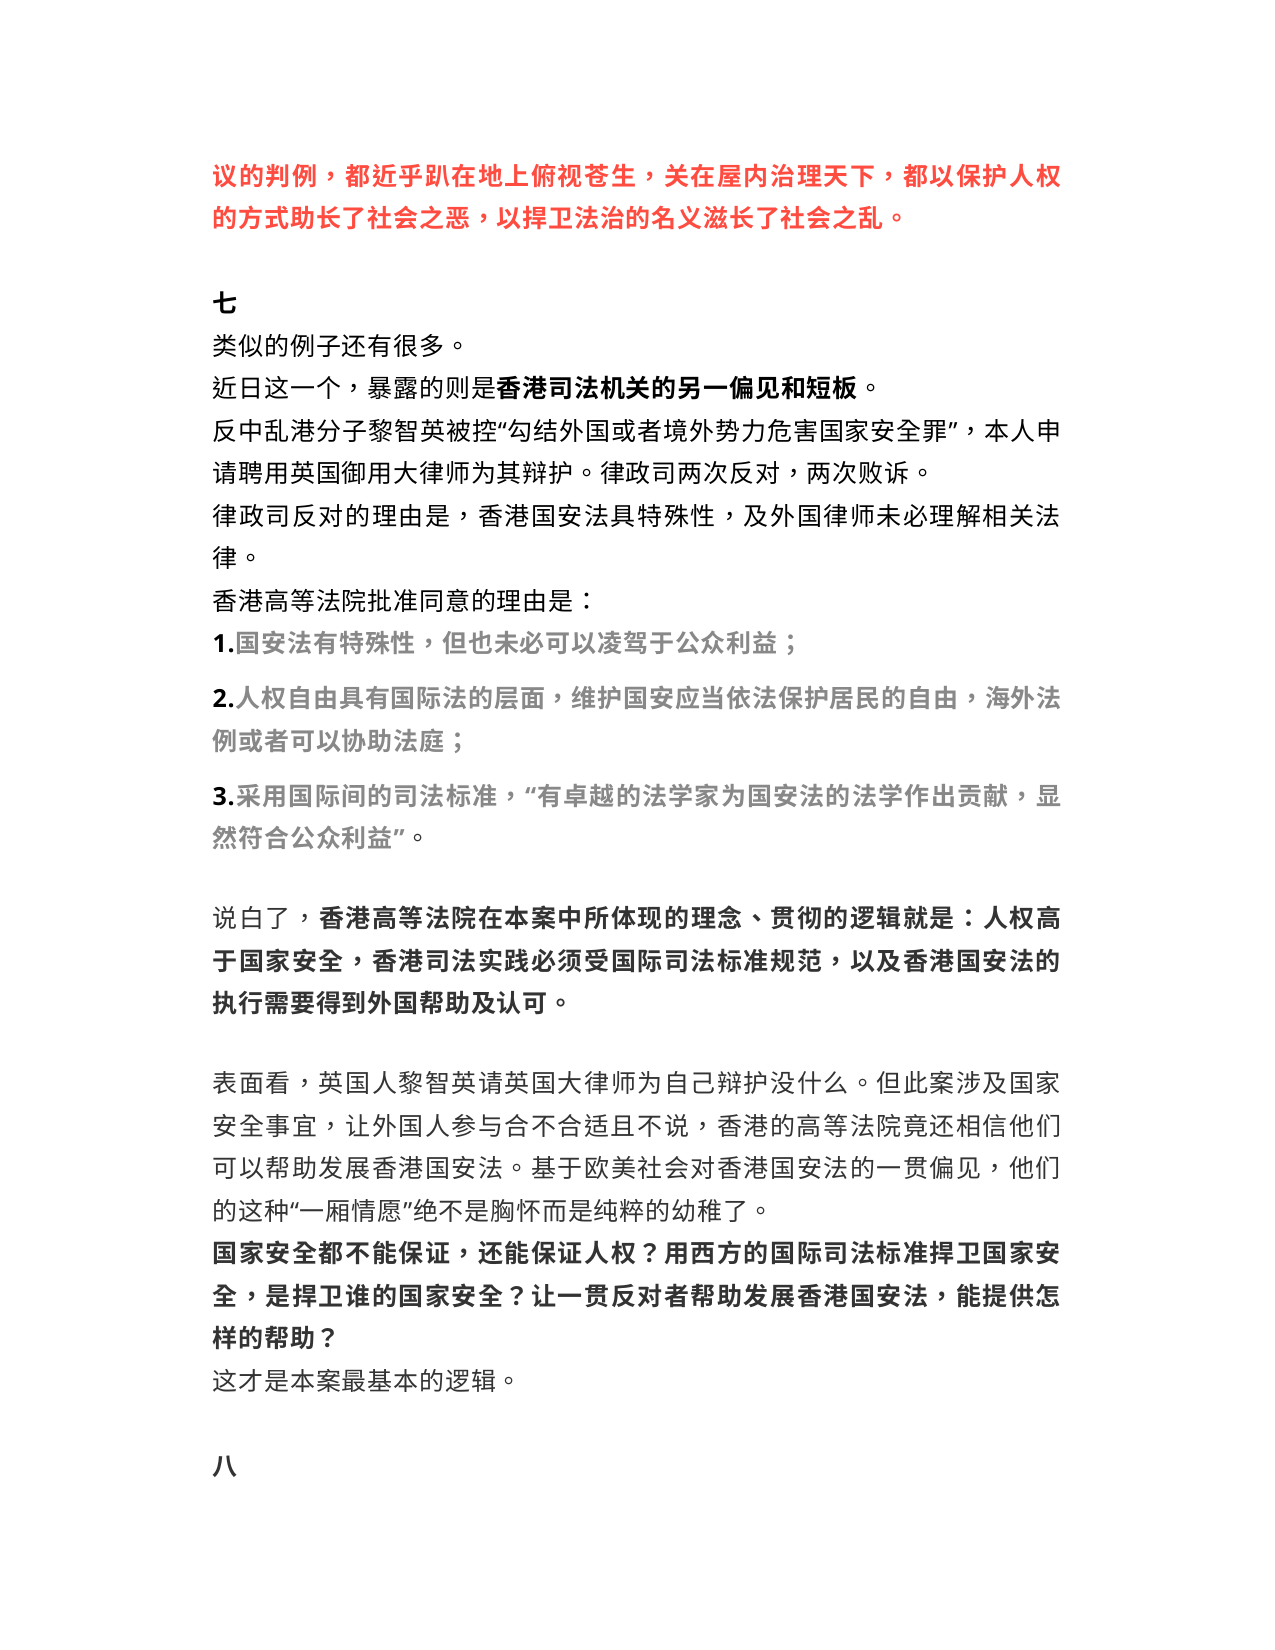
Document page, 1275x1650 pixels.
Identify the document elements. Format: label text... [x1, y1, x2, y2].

text 表面看，英国人黎智英请英国大律师为自己辩护没什么。但此案涉及国家安全事宜，让外国人参与合不合适且不说，香港的高等法院竟还相信他们可以帮助发展香港国安法。基于欧美社会对香港国安法的一贯偏见，他们的这种“一厢情愿”绝不是胸怀而是纯粹的幼稚了。 [212, 1057, 1062, 1227]
text 说白了，香港高等法院在本案中所体现的理念、贯彻的逻辑就是：人权高于国家安全，香港司法实践必须受国际司法标准规范，以及香港国安法的执行需要得到外国帮助及认可。 [212, 892, 1062, 1020]
text 3.采用国际间的司法标准，“有卓越的法学家为国安法的法学作出贡献，显然符合公众利益”。 [212, 770, 1062, 855]
text 这才是本案最基本的逻辑。 [212, 1355, 1062, 1397]
text 反中乱港分子黎智英被控“勾结外国或者境外势力危害国家安全罪”，本人申请聘用英国御用大律师为其辩护。律政司两次反对，两次败诉。 [212, 405, 1062, 490]
text 类似的例子还有很多。 [212, 320, 1062, 362]
text 近日这一个，暴露的则是香港司法机关的另一偏见和短板。 [212, 362, 1062, 405]
text 1.国安法有特殊性，但也未必可以凌驾于公众利益； [212, 617, 1062, 660]
text 八 [212, 1440, 1062, 1482]
text 2.人权自由具有国际法的层面，维护国安应当依法保护居民的自由，海外法例或者可以协助法庭； [212, 672, 1062, 757]
text 律政司反对的理由是，香港国安法具特殊性，及外国律师未必理解相关法律。 [212, 490, 1062, 575]
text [212, 150, 1062, 235]
text 七 [212, 277, 1062, 320]
text 香港高等法院批准同意的理由是： [212, 575, 1062, 617]
text 国家安全都不能保证，还能保证人权？用西方的国际司法标准捍卫国家安全，是捍卫谁的国家安全？让一贯反对者帮助发展香港国安法，能提供怎样的帮助？ [212, 1227, 1062, 1355]
